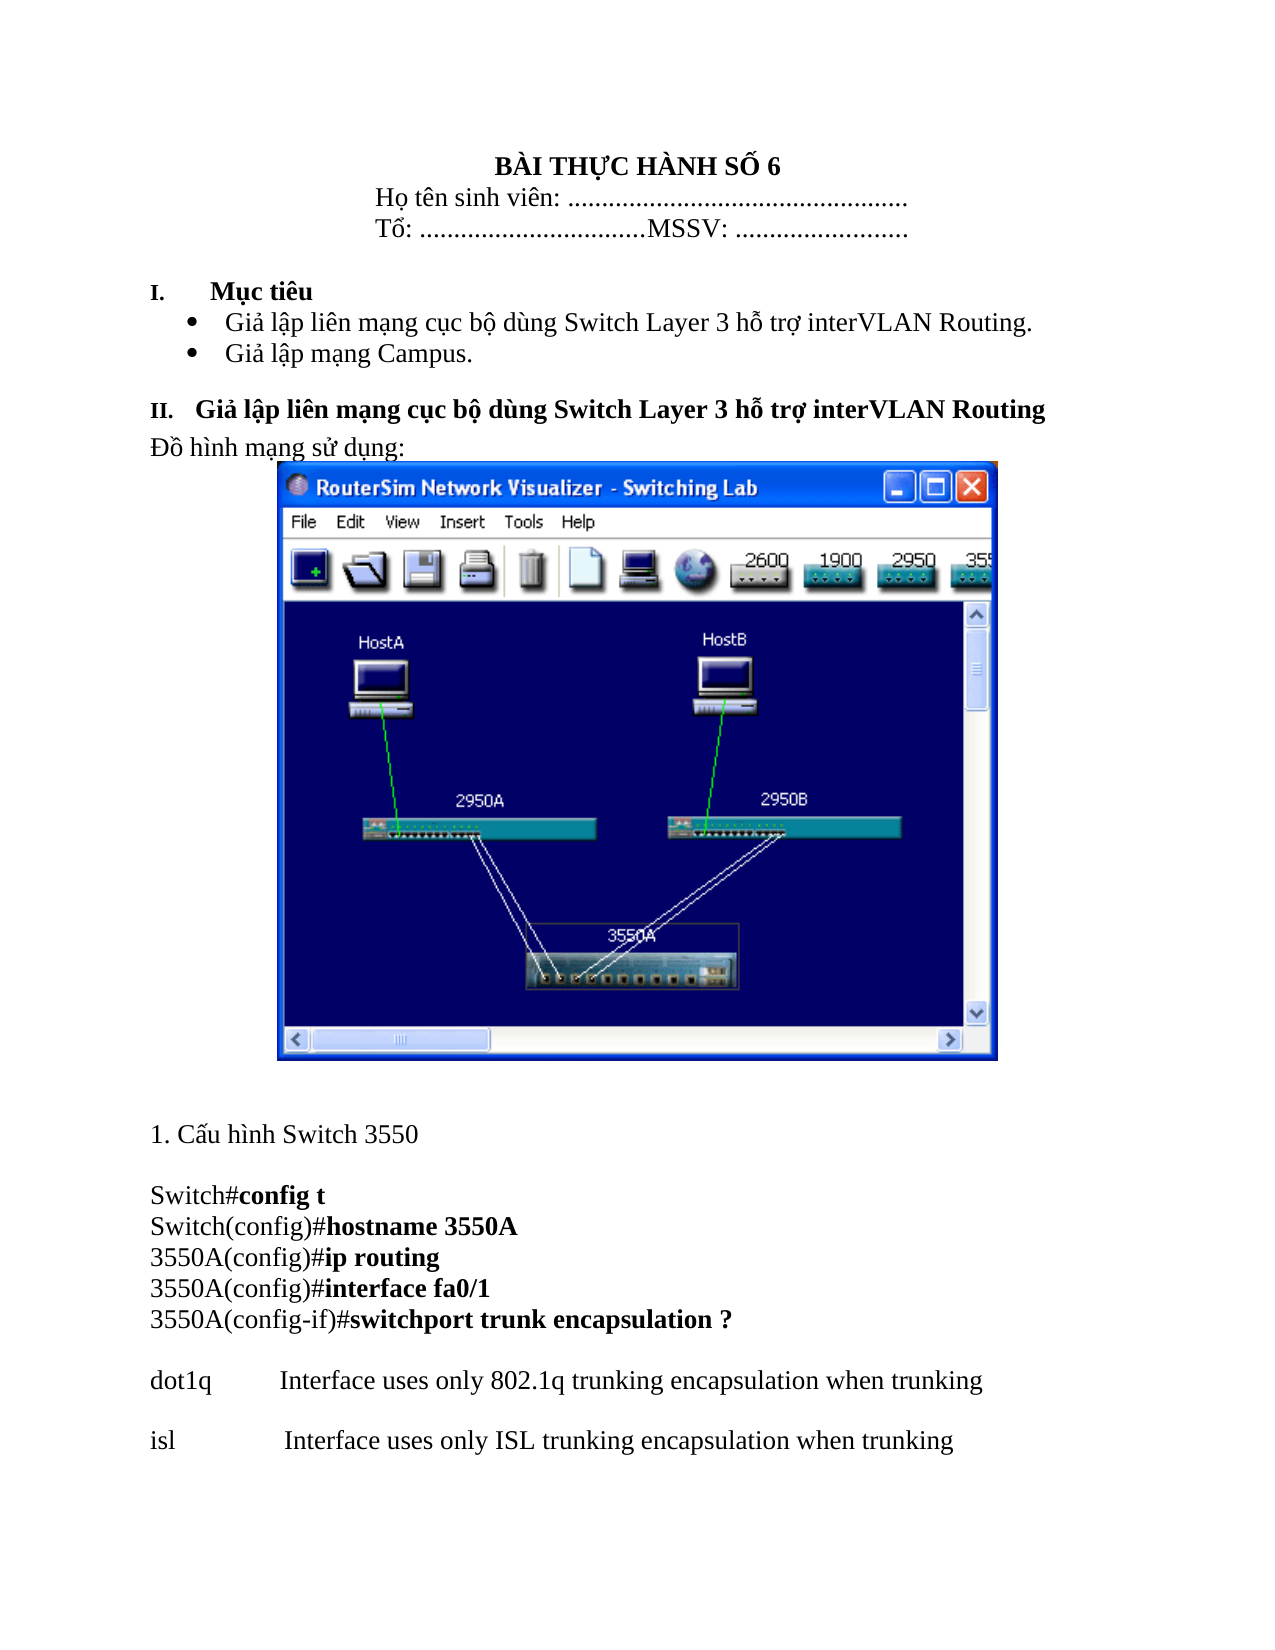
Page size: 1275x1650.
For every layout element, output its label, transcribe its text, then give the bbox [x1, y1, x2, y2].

title Họ tên sinh viên: [150, 181, 1125, 212]
text 1. Cấu hình Switch 3550 [150, 1119, 1125, 1150]
title BÀI THỰC HÀNH SỐ 6 [150, 150, 1125, 181]
text dot1q Interface uses only 802.1q trunking encapsulation when trunking [150, 1364, 1125, 1395]
picture [277, 461, 998, 1061]
text Đồ hình mạng sử dụng: [150, 431, 1125, 462]
subtitle Giả lập liên mạng cục bộ dùng Switch Layer 3 hỗ trợ interVLAN Routing [150, 393, 1125, 424]
list Giả lập liên mạng cục bộ dùng Switch Layer 3 hỗ trợ interVLAN Routing. [187, 306, 1125, 337]
title Tổ: MSSV: [150, 212, 1125, 243]
subtitle Mục tiêu [150, 274, 1125, 306]
list Giả lập mạng Campus. [187, 337, 1125, 368]
text isl Interface uses only ISL trunking encapsulation when trunking [150, 1424, 1125, 1455]
text Switch#config t Switch(config)#hostname 3550A 3550A(config)#ip routing 3550A(config)#interface fa0/1 3550A(config-if)#switchport trunk encapsulation ? [150, 1179, 1125, 1335]
